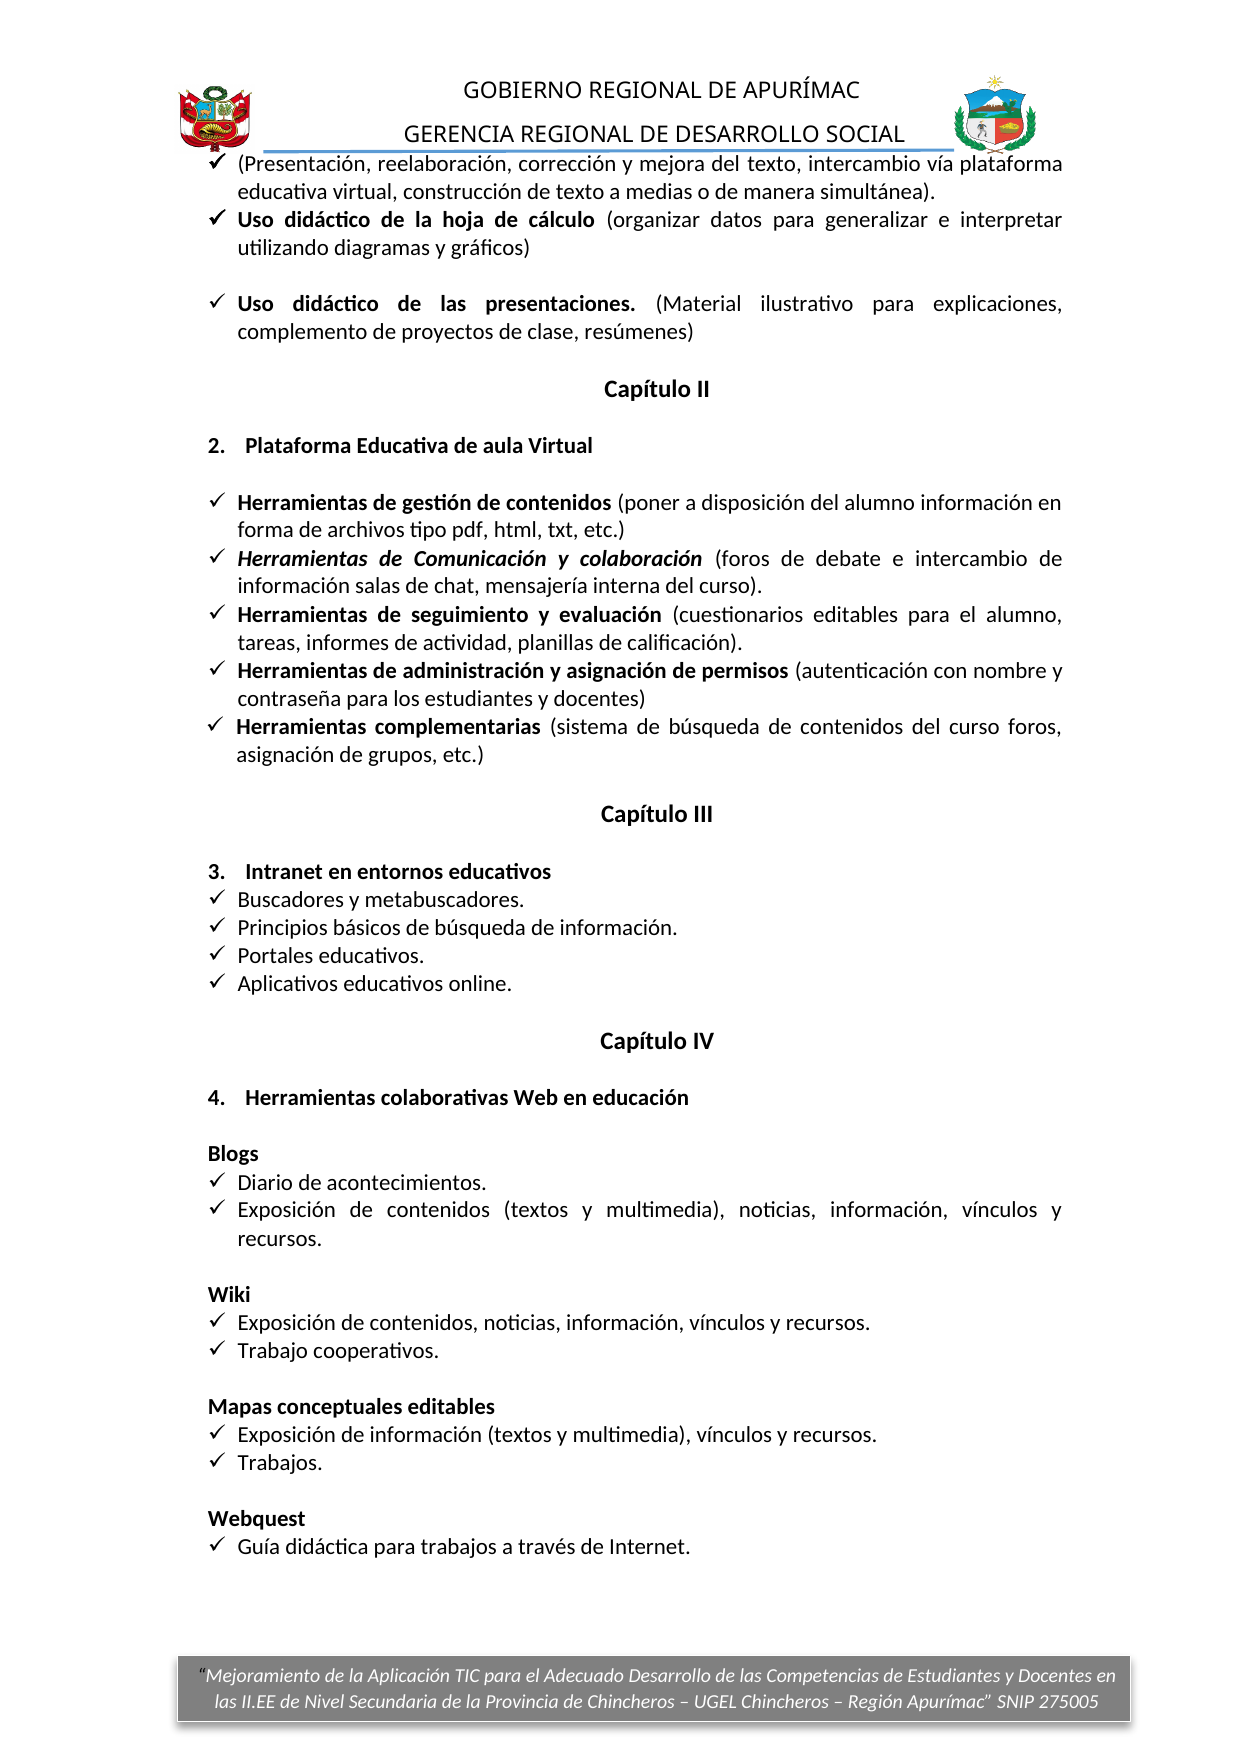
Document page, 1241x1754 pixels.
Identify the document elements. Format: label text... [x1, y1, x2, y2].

list Herramientas de Comunicación y colaboración (foros de debate e intercambio de información salas de chat, mensajería interna del curso). [208, 544, 1063, 600]
list Herramientas complementarias (sistema de búsqueda de contenidos del curso foros, asignación de grupos, etc.) [206, 712, 1063, 768]
list Exposición de información (textos y multimedia), vínculos y recursos. [208, 1420, 1063, 1448]
picture [954, 74, 1036, 149]
list Herramientas de seguimiento y evaluación (cuestionarios editables para el alumno, tareas, informes de actividad, planillas de calificación). [208, 600, 1063, 656]
list Exposición de contenidos (textos y multimedia), noticias, información, vínculos y recursos. [208, 1196, 1063, 1252]
list Intranet en entornos educativos [208, 857, 1063, 885]
list Uso didáctico de las presentaciones. (Material ilustrativo para explicaciones, complemento de proyectos de clase, resúmenes) [208, 289, 1063, 345]
list (Presentación, reelaboración, corrección y mejora del texto, intercambio vía plataforma educativa virtual, construcción de texto a medias o de manera simultánea). [208, 149, 1063, 205]
text Capítulo II [251, 373, 1063, 403]
list Principios básicos de búsqueda de información. [208, 913, 1063, 941]
text Capítulo III [251, 798, 1063, 829]
list Portales educativos. [208, 941, 1063, 969]
list Exposición de contenidos, noticias, información, vínculos y recursos. [208, 1308, 1063, 1336]
list Uso didáctico de la hoja de cálculo (organizar datos para generalizar e interpretar utilizando diagramas y gráficos) [208, 205, 1063, 261]
list Herramientas de gestión de contenidos (poner a disposición del alumno información en forma de archivos tipo pdf, html, txt, etc.) [208, 488, 1063, 544]
text Webquest [208, 1504, 1063, 1532]
list Buscadores y metabuscadores. [208, 885, 1063, 913]
text Mapas conceptuales editables [208, 1392, 1063, 1420]
list Trabajos. [208, 1448, 1063, 1476]
list Aplicativos educativos online. [208, 969, 1063, 997]
list Plataforma Educativa de aula Virtual [208, 432, 1063, 459]
text Wiki [208, 1280, 1063, 1308]
list Herramientas de administración y asignación de permisos (autenticación con nombre y contraseña para los estudiantes y docentes) [208, 656, 1063, 712]
list Trabajo cooperativos. [208, 1336, 1063, 1364]
list Herramientas colaborativas Web en educación [208, 1083, 1063, 1112]
picture [174, 84, 255, 154]
text Blogs [208, 1139, 1063, 1168]
text Capítulo IV [251, 1025, 1063, 1056]
list Guía didáctica para trabajos a través de Internet. [208, 1532, 1063, 1560]
list Diario de acontecimientos. [208, 1168, 1063, 1196]
